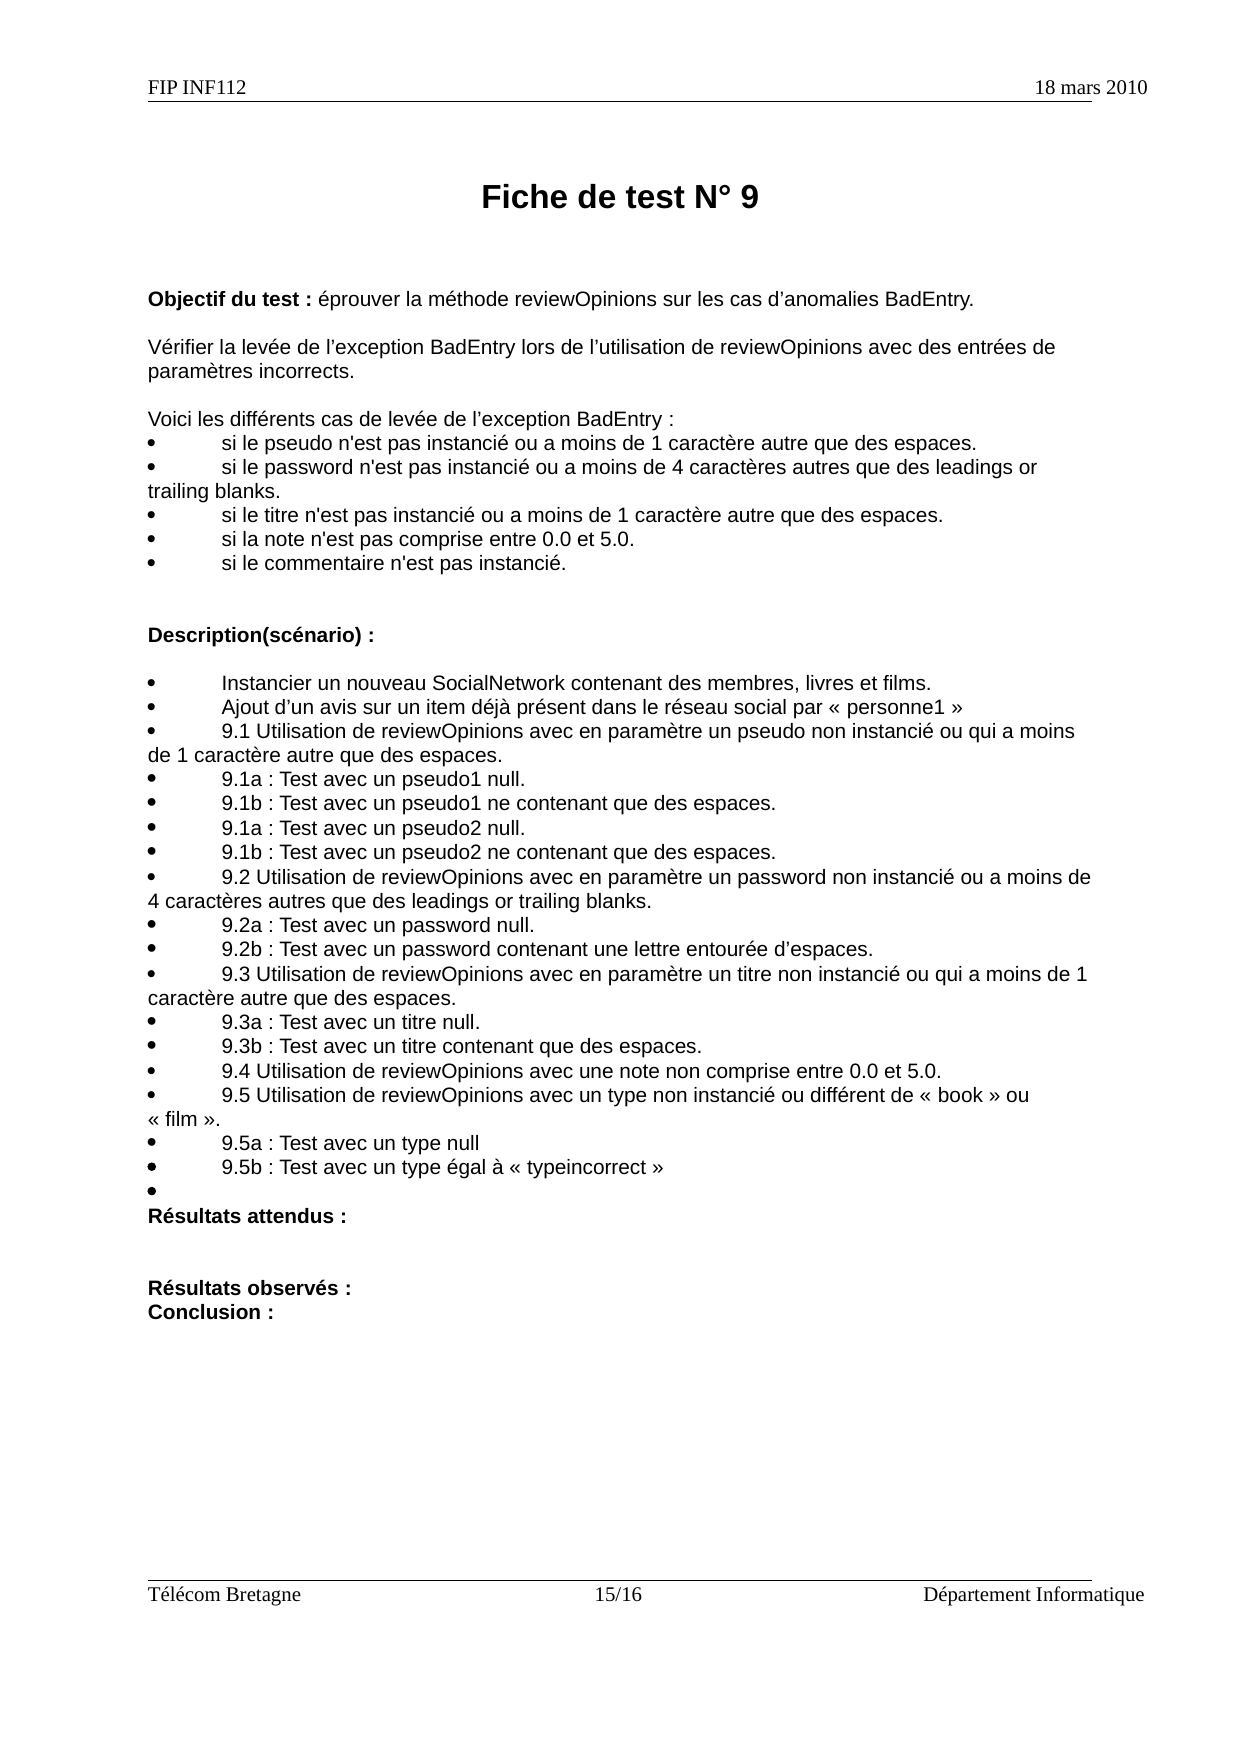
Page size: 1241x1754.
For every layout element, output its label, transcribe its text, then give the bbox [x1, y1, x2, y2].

text Voici les différents cas de levée de l’exception BadEntry : [148, 406, 1092, 430]
list 9.3b : Test avec un titre contenant que des espaces. [148, 1034, 1092, 1058]
list 9.2a : Test avec un password null. [148, 913, 1092, 937]
text Résultats attendus : [148, 1204, 1092, 1228]
list 9.3a : Test avec un titre null. [148, 1009, 1092, 1034]
list si le pseudo n'est pas instancié ou a moins de 1 caractère autre que des espaces. [148, 430, 1092, 454]
list 9.1b : Test avec un pseudo1 ne contenant que des espaces. [148, 791, 1092, 816]
list si le titre n'est pas instancié ou a moins de 1 caractère autre que des espaces. [148, 502, 1092, 527]
subtitle Conclusion : [148, 1300, 1092, 1324]
list 9.1b : Test avec un pseudo2 ne contenant que des espaces. [148, 840, 1092, 864]
title Fiche de test N° 9 [148, 177, 1092, 216]
list 9.3 Utilisation de reviewOpinions avec en paramètre un titre non instancié ou qui a moins de 1 caractère autre que des espaces. [148, 962, 1092, 1009]
text Résultats observés : [148, 1276, 1092, 1300]
list si la note n'est pas comprise entre 0.0 et 5.0. [148, 527, 1092, 551]
text Description(scénario) : [148, 623, 1092, 647]
list Ajout d’un avis sur un item déjà présent dans le réseau social par « personne1 » [148, 694, 1092, 719]
text Objectif du test : éprouver la méthode reviewOpinions sur les cas d’anomalies BadEntry. [148, 287, 1092, 311]
list 9.1a : Test avec un pseudo2 null. [148, 816, 1092, 840]
list si le password n'est pas instancié ou a moins de 4 caractères autres que des leadings or trailing blanks. [148, 454, 1092, 502]
text Vérifier la levée de l’exception BadEntry lors de l’utilisation de reviewOpinions avec des entrées de paramètres incorrects. [148, 334, 1092, 382]
list 9.5 Utilisation de reviewOpinions avec un type non instancié ou différent de « book » ou « film ». [148, 1083, 1092, 1131]
list Instancier un nouveau SocialNetwork contenant des membres, livres et films. [148, 671, 1092, 694]
list si le commentaire n'est pas instancié. [148, 551, 1092, 575]
list 9.5b : Test avec un type égal à « typeincorrect » [148, 1155, 1092, 1179]
list 9.2b : Test avec un password contenant une lettre entourée d’espaces. [148, 937, 1092, 962]
list 9.2 Utilisation de reviewOpinions avec en paramètre un password non instancié ou a moins de 4 caractères autres que des leadings or trailing blanks. [148, 864, 1092, 913]
list 9.1a : Test avec un pseudo1 null. [148, 767, 1092, 791]
list 9.1 Utilisation de reviewOpinions avec en paramètre un pseudo non instancié ou qui a moins de 1 caractère autre que des espaces. [148, 719, 1092, 767]
list 9.5a : Test avec un type null [148, 1131, 1092, 1155]
list 9.4 Utilisation de reviewOpinions avec une note non comprise entre 0.0 et 5.0. [148, 1058, 1092, 1083]
